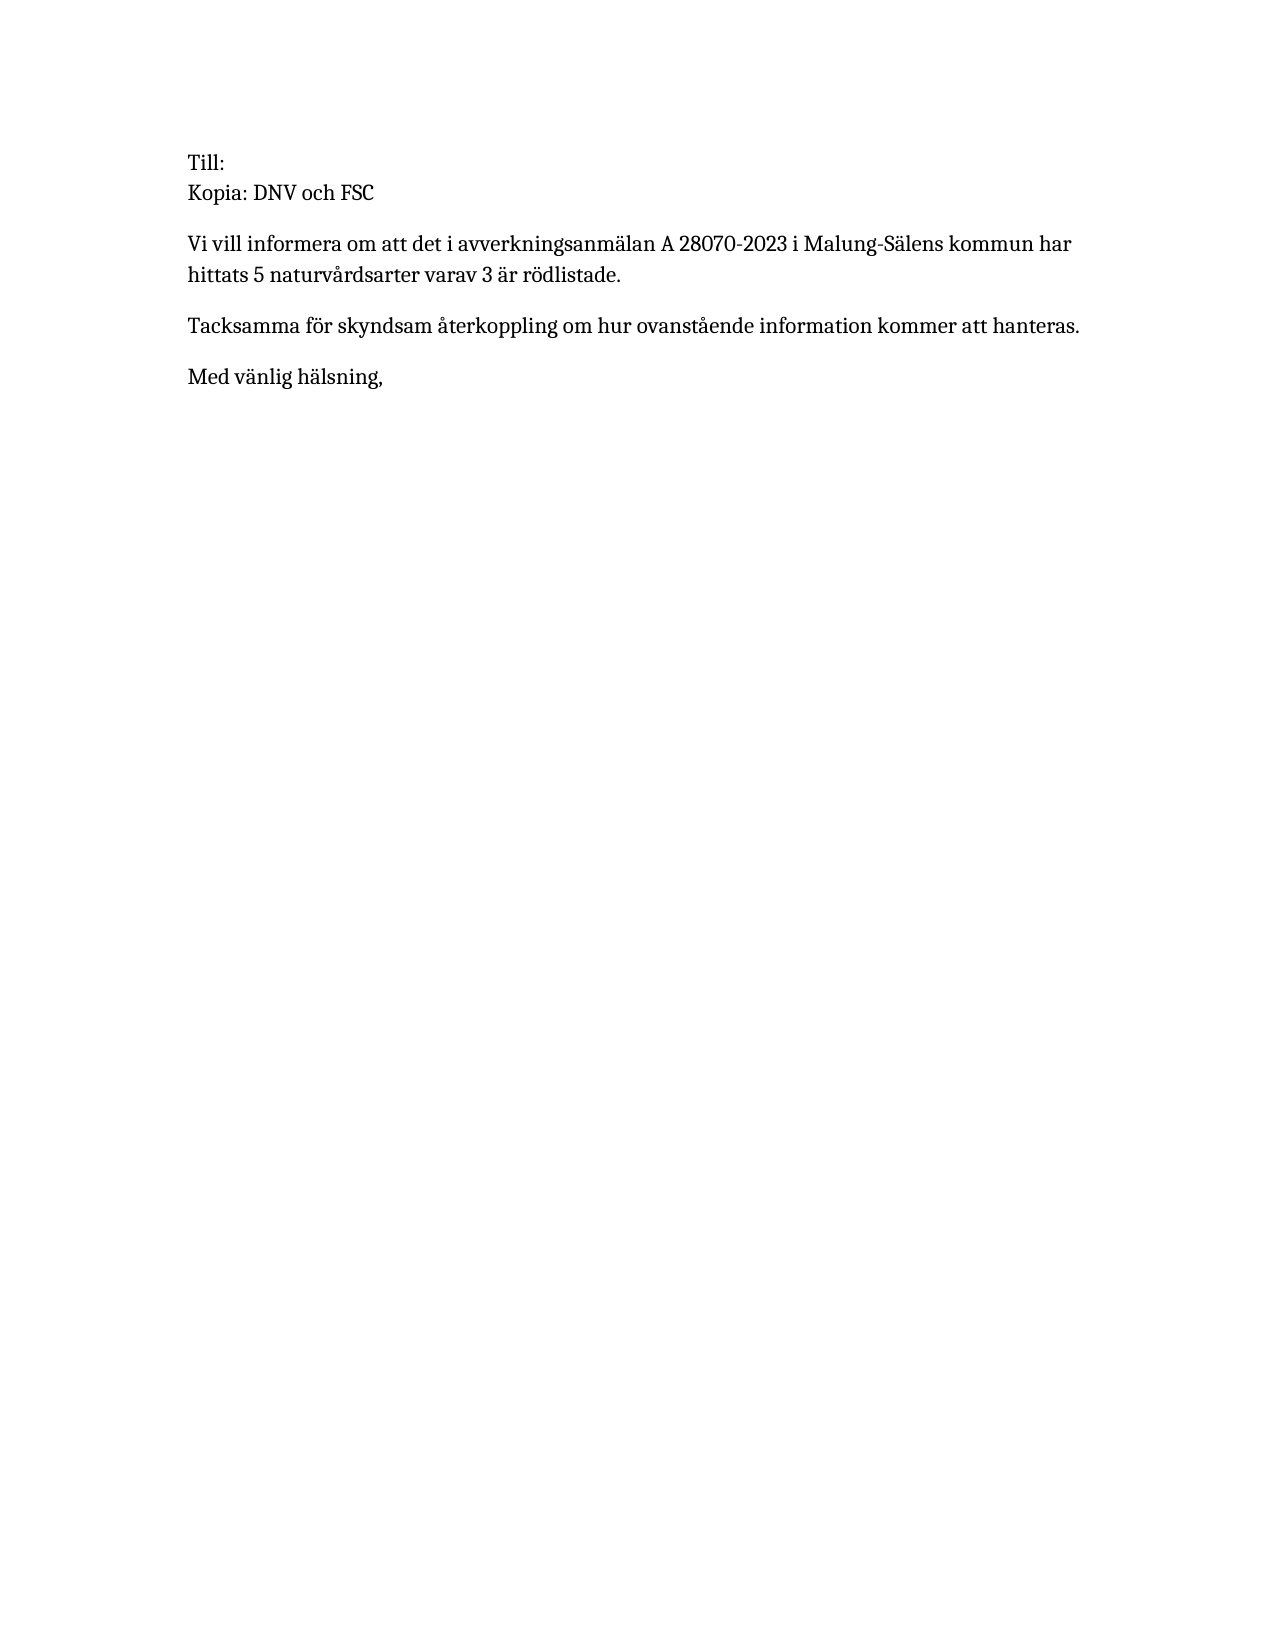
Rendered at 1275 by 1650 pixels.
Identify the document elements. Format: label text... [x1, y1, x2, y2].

text Med vänlig hälsning, [187, 363, 1087, 420]
text Till: Kopia: DNV och FSC [187, 150, 1087, 207]
text Vi vill informera om att det i avverkningsanmälan A 28070-2023 i Malung-Sälens kommun har hittats 5 naturvårdsarter varav 3 är rödlistade. [187, 231, 1087, 288]
text Tacksamma för skyndsam återkoppling om hur ovanstående information kommer att hanteras. [187, 312, 1087, 339]
